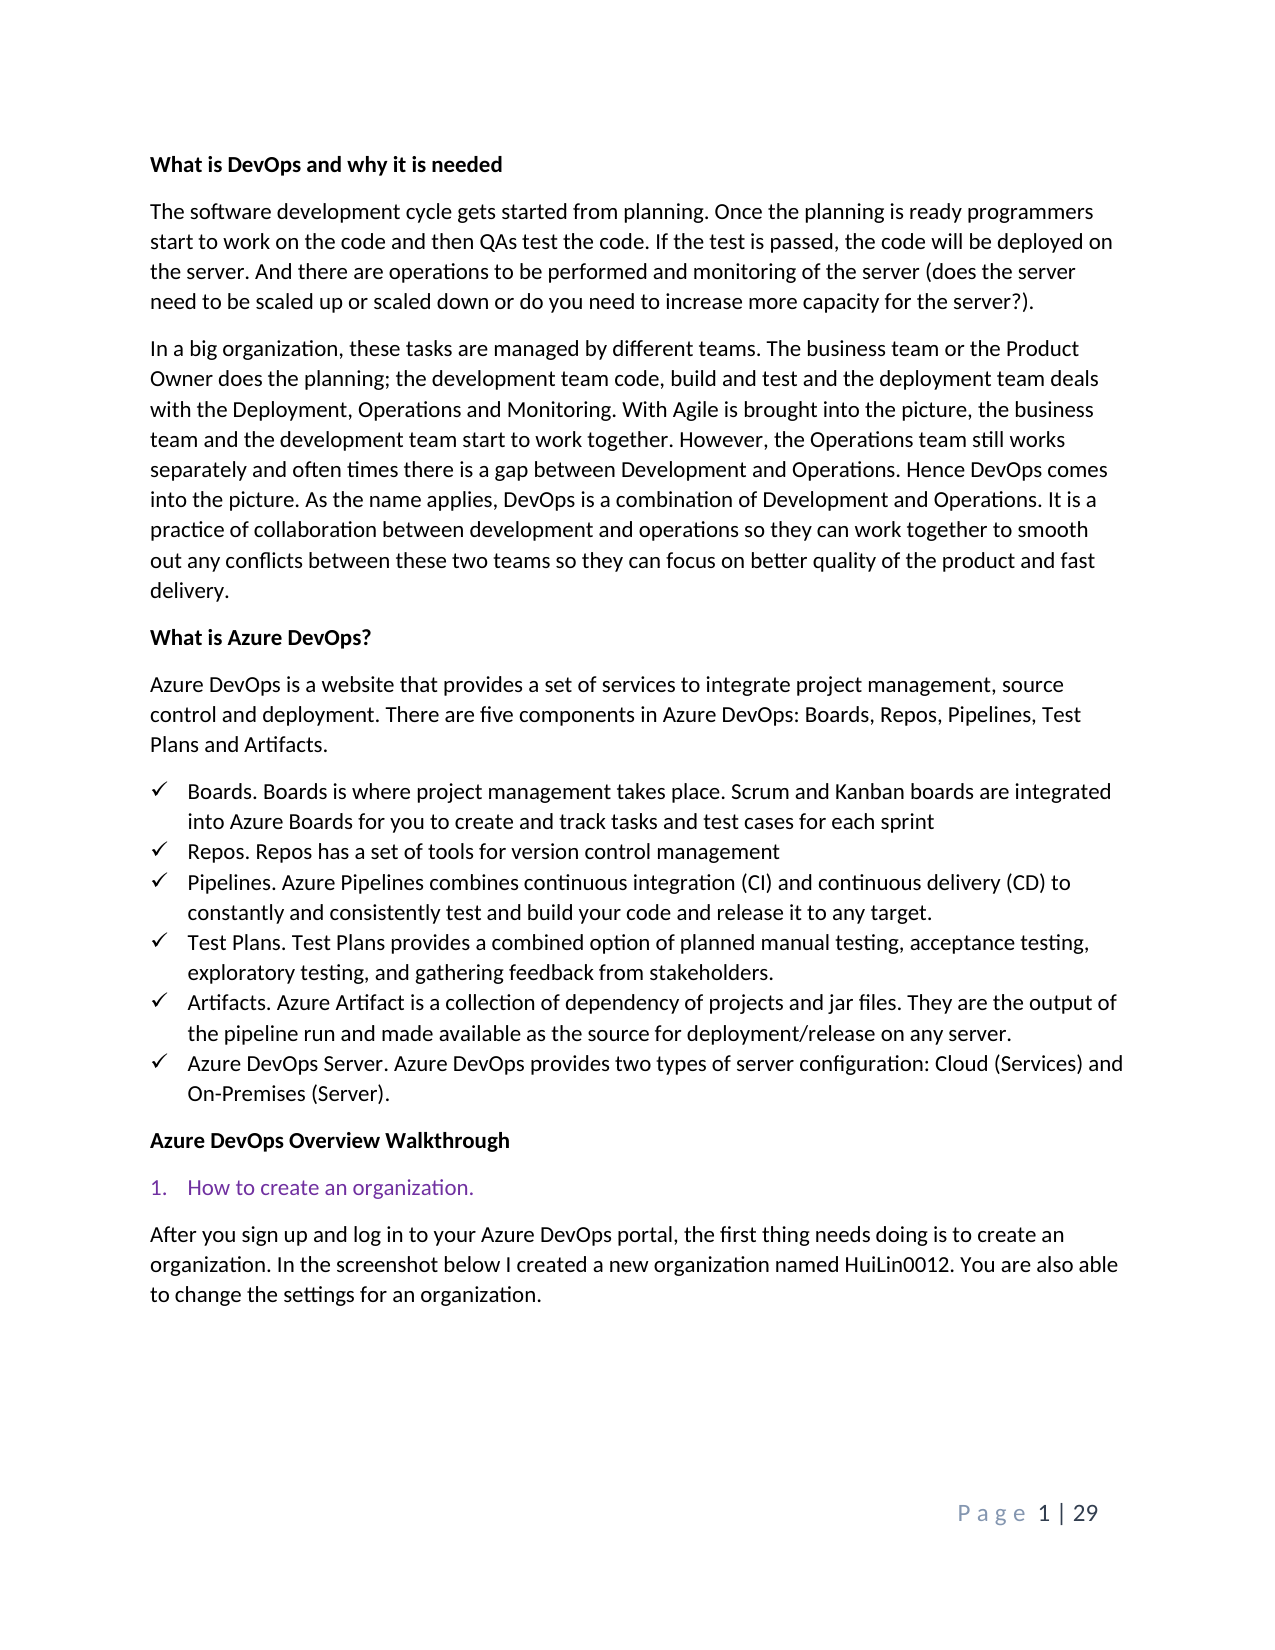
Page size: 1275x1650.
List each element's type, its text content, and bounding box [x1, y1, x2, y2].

text Azure DevOps is a website that provides a set of services to integrate project management, source control and deployment. There are five components in Azure DevOps: Boards, Repos, Pipelines, Test Plans and Artifacts. [150, 670, 1125, 758]
list Azure DevOps Server. Azure DevOps provides two types of server configuration: Cloud (Services) and On-Premises (Server). [150, 1049, 1125, 1107]
text In a big organization, these tasks are managed by different teams. The business team or the Product Owner does the planning; the development team code, build and test and the deployment team deals with the Deployment, Operations and Monitoring. With Agile is brought into the picture, the business team and the development team start to work together. However, the Operations team still works separately and often times there is a gap between Development and Operations. Hence DevOps comes into the picture. As the name applies, DevOps is a combination of Development and Operations. It is a practice of collaboration between development and operations so they can work together to smooth out any conflicts between these two teams so they can focus on better quality of the product and fast delivery. [150, 334, 1125, 604]
list Pipelines. Azure Pipelines combines continuous integration (CI) and continuous delivery (CD) to constantly and consistently test and build your code and release it to any target. [150, 868, 1125, 926]
list Boards. Boards is where project management takes place. Scrum and Kanban boards are integrated into Azure Boards for you to create and track tasks and test cases for each sprint [150, 777, 1125, 835]
text What is DevOps and why it is needed [150, 150, 1125, 178]
text Azure DevOps Overview Walkthrough [150, 1126, 1125, 1154]
text What is Azure DevOps? [150, 623, 1125, 651]
text After you sign up and log in to your Azure DevOps portal, the first thing needs doing is to create an organization. In the screenshot below I created a new organization named HuiLin0012. You are also able to change the settings for an organization. [150, 1220, 1125, 1308]
list Artifacts. Azure Artifact is a collection of dependency of projects and jar files. They are the output of the pipeline run and made available as the source for deployment/release on any server. [150, 988, 1125, 1047]
text The software development cycle gets started from planning. Once the planning is ready programmers start to work on the code and then QAs test the code. If the test is passed, the code will be deployed on the server. And there are operations to be performed and monitoring of the server (does the server need to be scaled up or scaled down or do you need to increase more capacity for the server?). [150, 197, 1125, 316]
list Test Plans. Test Plans provides a combined option of planned manual testing, acceptance testing, exploratory testing, and gathering feedback from stakeholders. [150, 928, 1125, 986]
list How to create an organization. [150, 1173, 1125, 1201]
list Repos. Repos has a set of tools for version control management [150, 837, 1125, 866]
